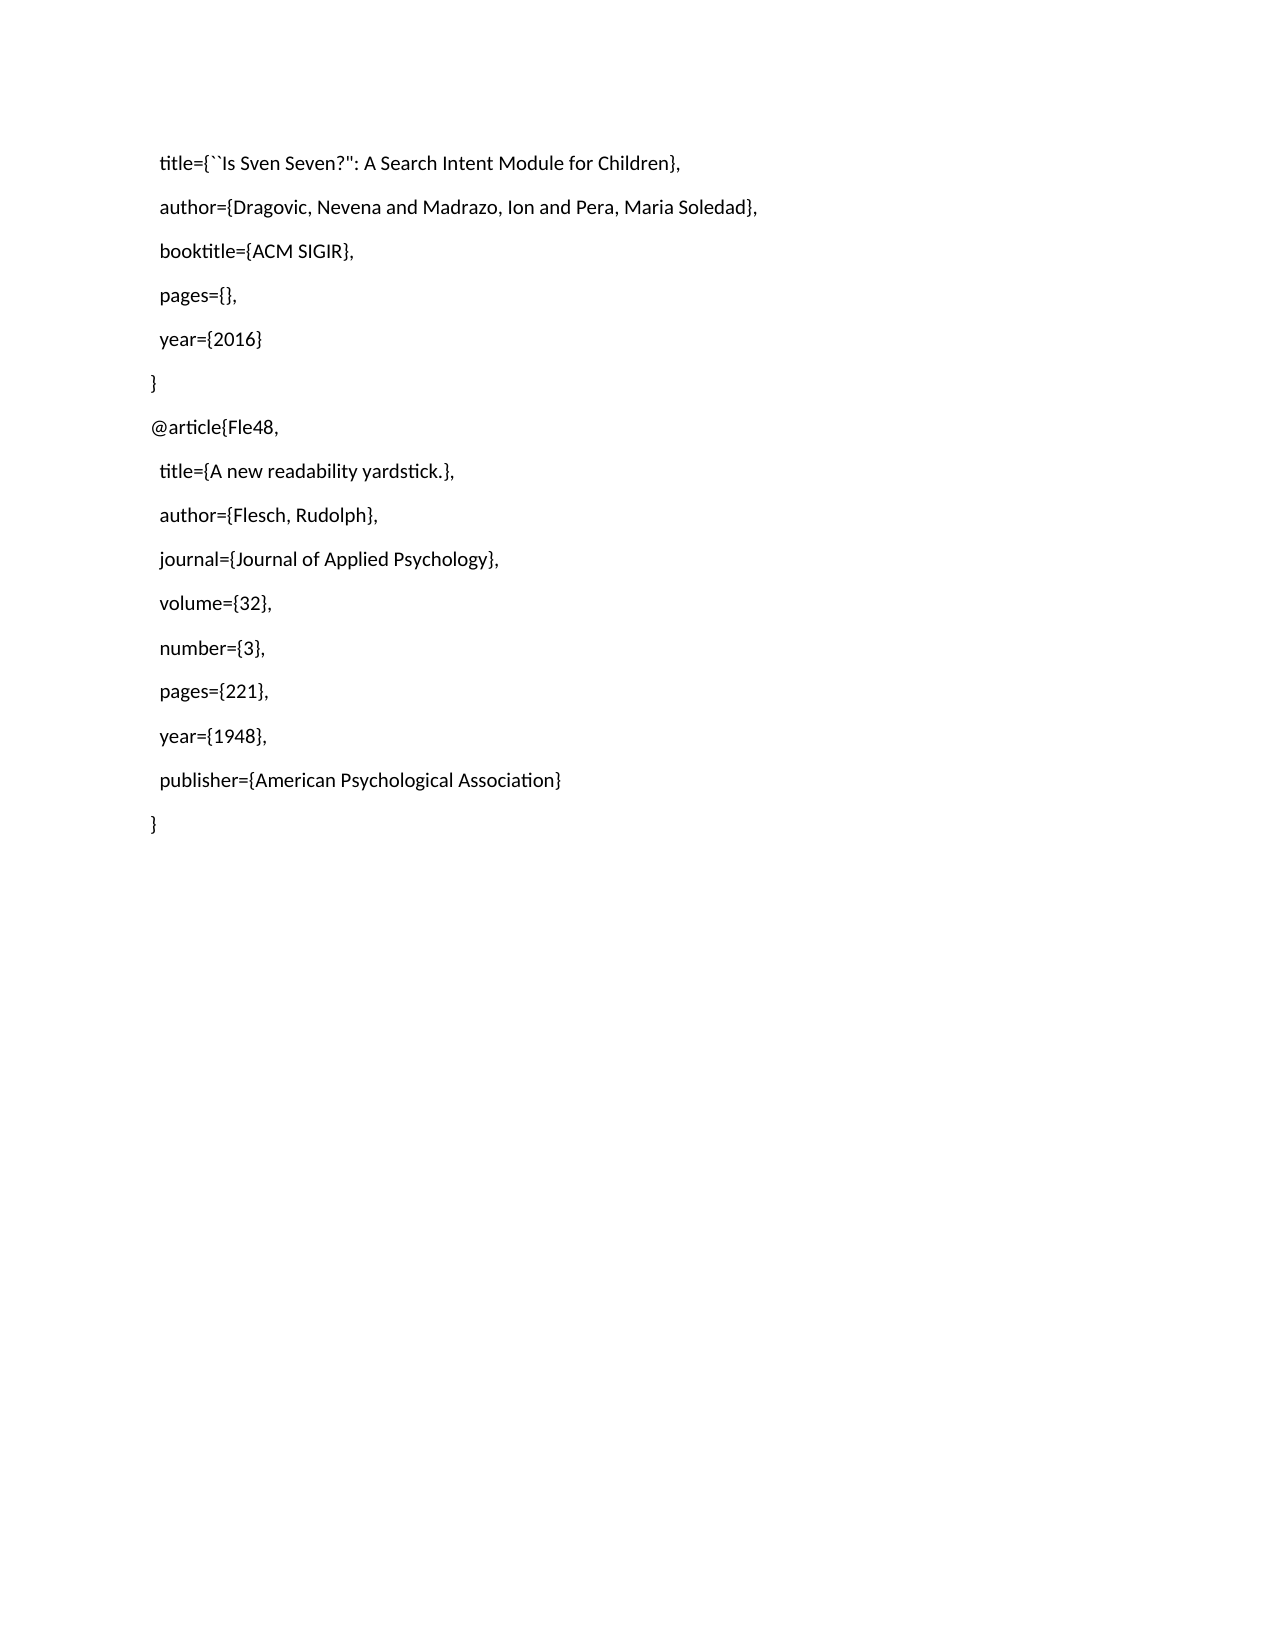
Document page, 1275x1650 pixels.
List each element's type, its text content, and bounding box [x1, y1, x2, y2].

text title={A new readability yardstick.}, [150, 458, 1125, 484]
text title={``Is Sven Seven?": A Search Intent Module for Children}, [150, 150, 1125, 175]
text volume={32}, [150, 591, 1125, 616]
text publisher={American Psychological Association} [150, 767, 1125, 792]
text year={2016} [150, 326, 1125, 352]
text pages={221}, [150, 679, 1125, 704]
text } [150, 370, 1125, 396]
text booktitle={ACM SIGIR}, [150, 238, 1125, 263]
text year={1948}, [150, 723, 1125, 748]
text author={Dragovic, Nevena and Madrazo, Ion and Pera, Maria Soledad}, [150, 194, 1125, 219]
text pages={}, [150, 282, 1125, 308]
text @article{Fle48, [150, 414, 1125, 440]
text number={3}, [150, 635, 1125, 660]
text } [150, 811, 1125, 836]
text journal={Journal of Applied Psychology}, [150, 547, 1125, 572]
text author={Flesch, Rudolph}, [150, 502, 1125, 528]
